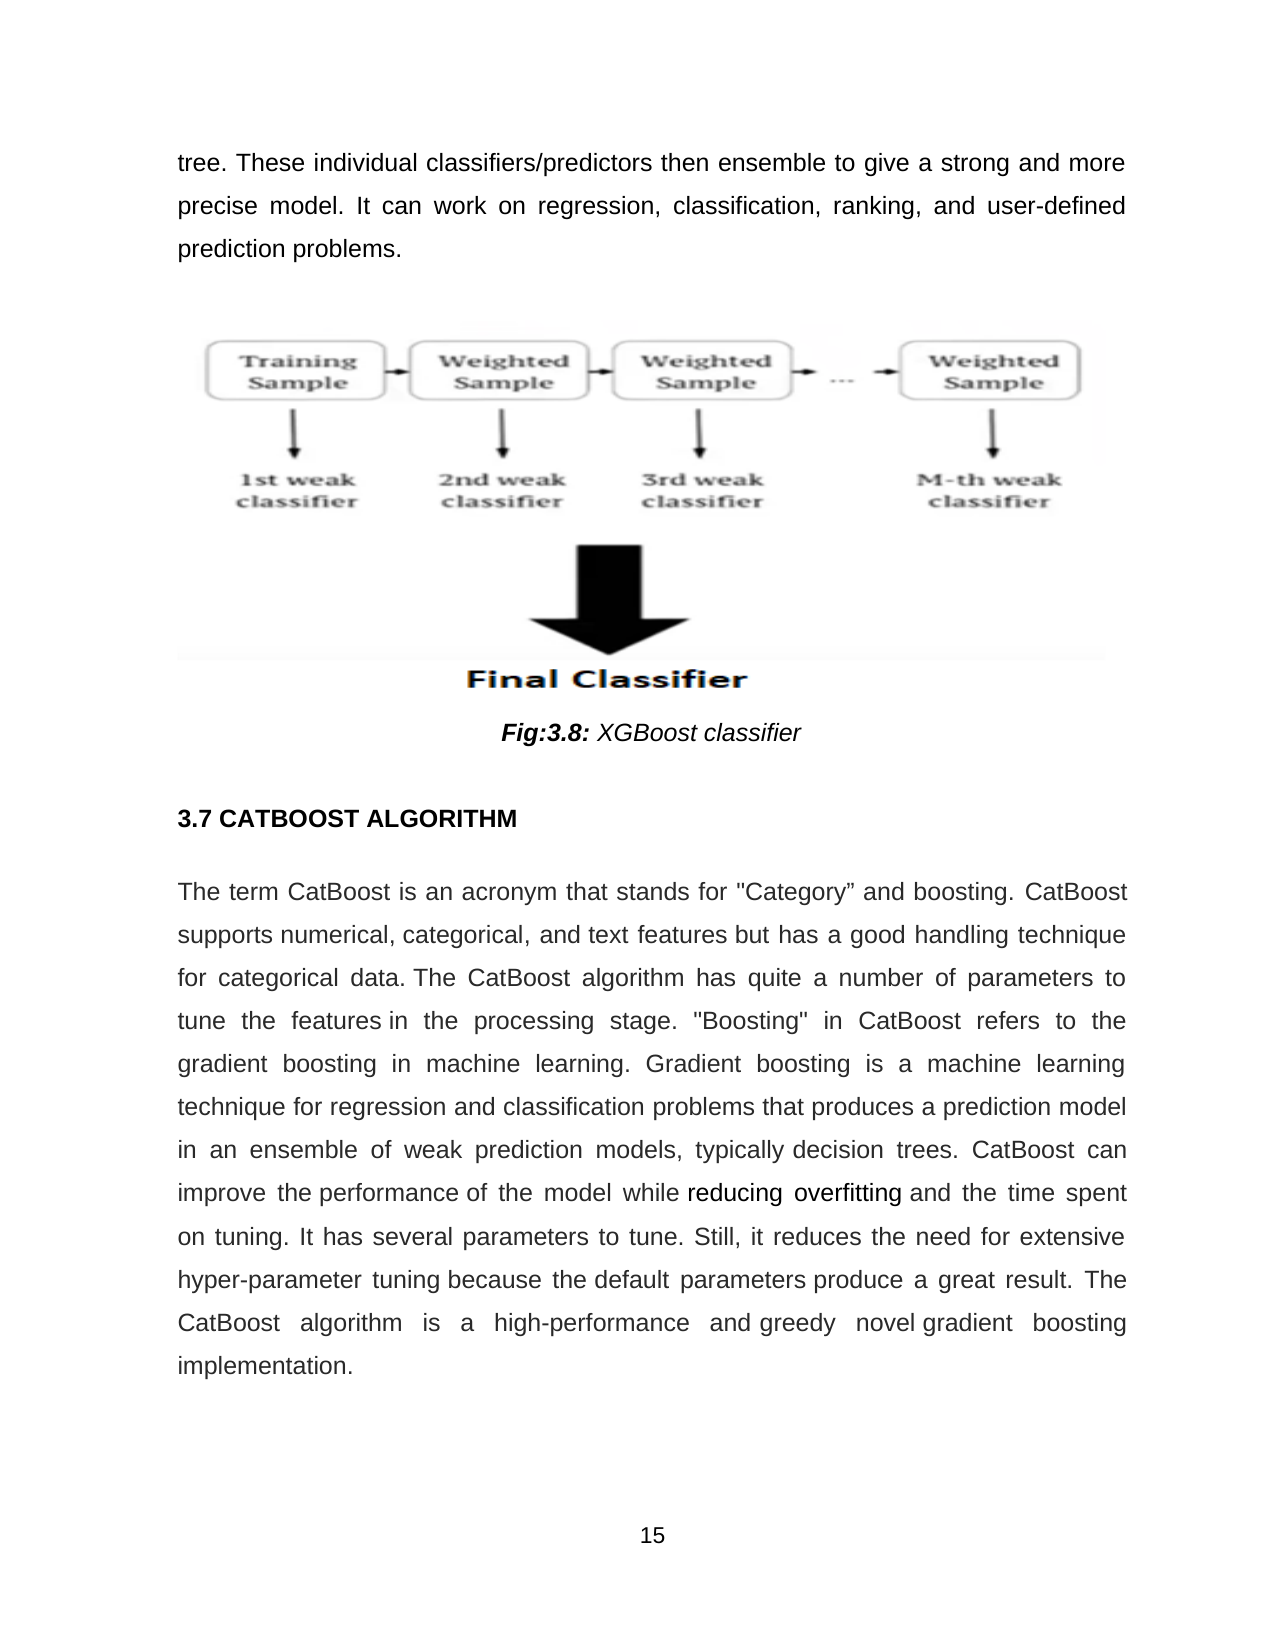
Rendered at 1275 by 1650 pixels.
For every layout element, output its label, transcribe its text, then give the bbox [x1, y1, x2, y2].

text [177, 148, 1127, 263]
text The term CatBoost is an acronym that stands for "Category” and boosting. CatBoost supports numerical, categorical, and text features but has a good handling technique for categorical data. The CatBoost algorithm has quite a number of parameters to tune the features in the processing stage. "Boosting" in CatBoost refers to the gradient boosting in machine learning. Gradient boosting is a machine learning technique for regression and classification problems that produces a prediction model in an ensemble of weak prediction models, typically decision trees. CatBoost can improve the performance of the model while reducing overfitting and the time spent on tuning. It has several parameters to tune. Still, it reduces the need for extensive hyper-parameter tuning because the default parameters produce a great result. The CatBoost algorithm is a high-performance and greedy novel gradient boosting implementation. [177, 1250, 1127, 1379]
picture [177, 320, 1109, 705]
text The term CatBoost is an acronym that stands for "Category” and boosting. CatBoost supports numerical, categorical, and text features but has a good handling technique for categorical data. The CatBoost algorithm has quite a number of parameters to tune the features in the processing stage. "Boosting" in CatBoost refers to the gradient boosting in machine learning. Gradient boosting is a machine learning technique for regression and classification problems that produces a prediction model in an ensemble of weak prediction models, typically decision trees. CatBoost can improve the performance of the model while reducing overfitting and the time spent on tuning. It has several parameters to tune. Still, it reduces the need for extensive hyper-parameter tuning because the default parameters produce a great result. The CatBoost algorithm is a high-performance and greedy novel gradient boosting implementation. [177, 876, 1127, 1221]
text Fig:3.8: XGBoost classifier [177, 718, 1127, 747]
text 3.7 CATBOOST ALGORITHM [177, 804, 1127, 833]
